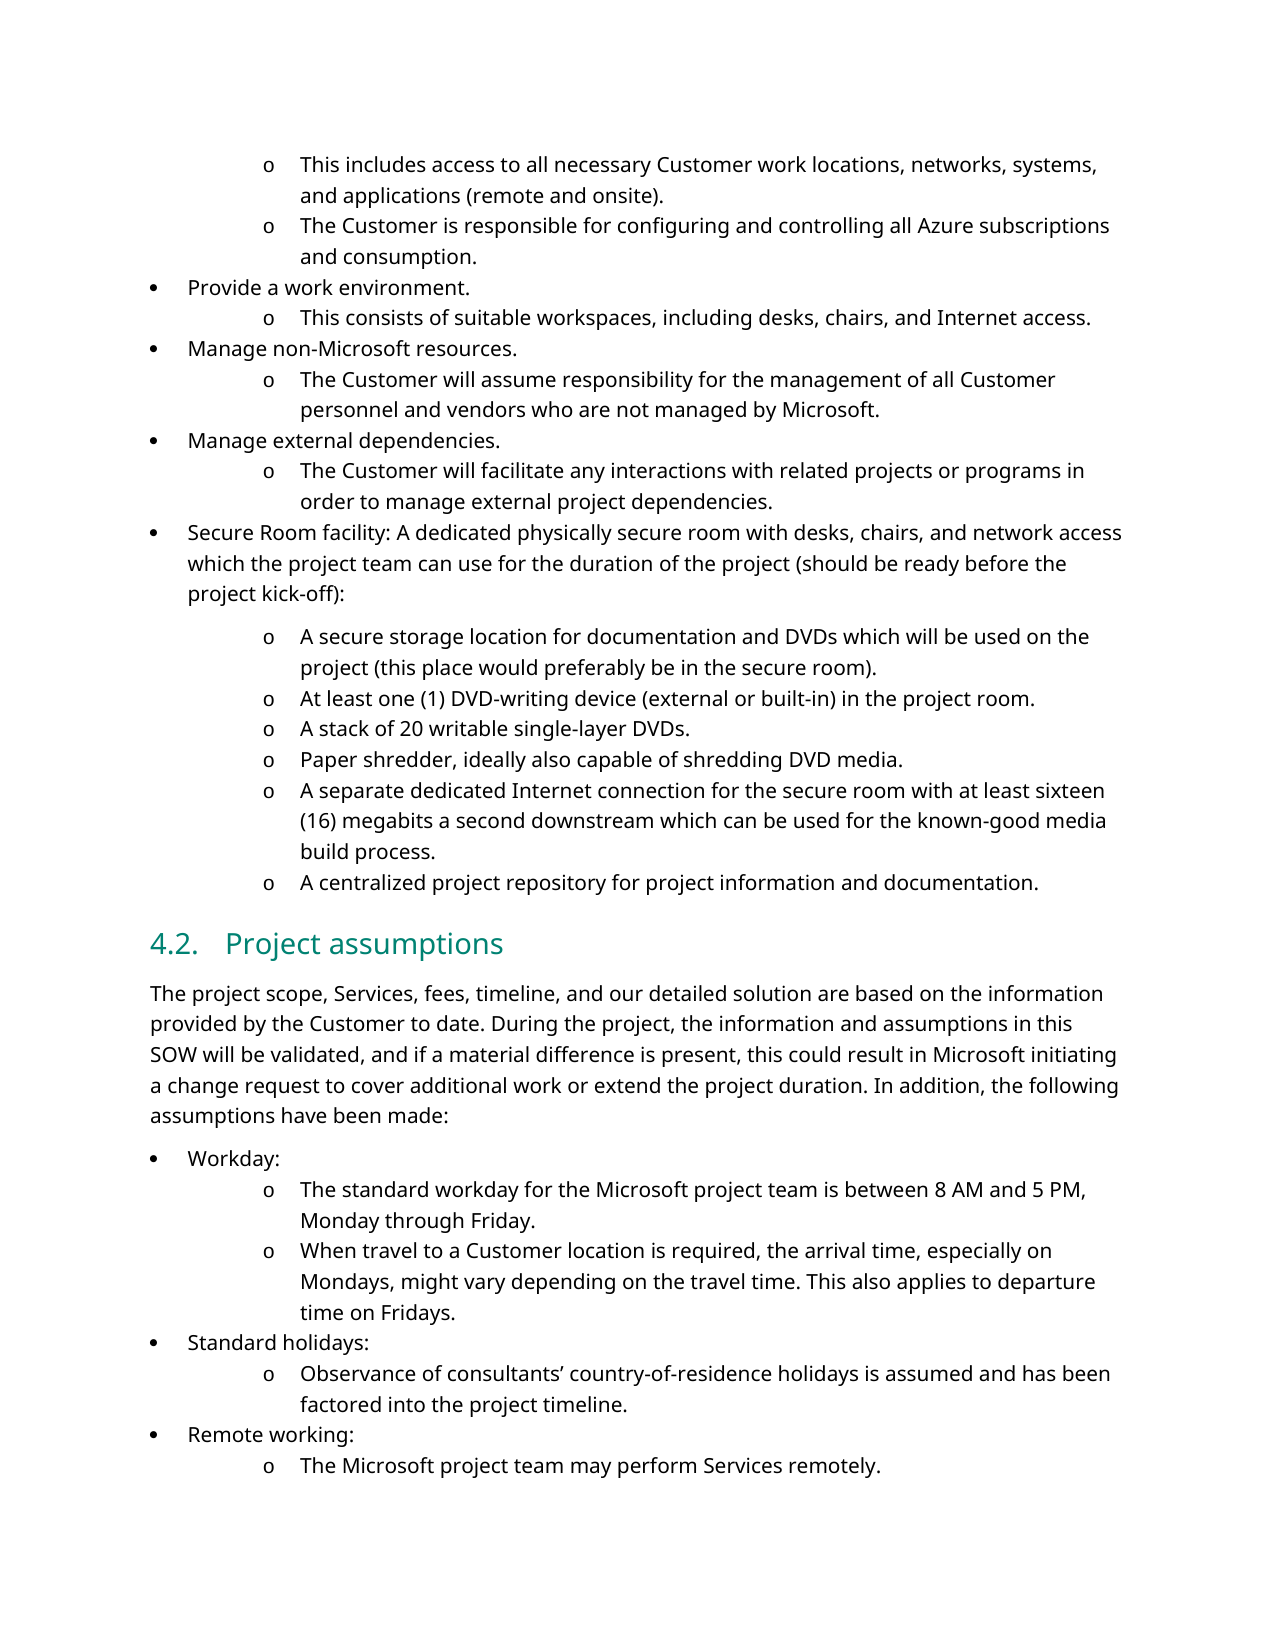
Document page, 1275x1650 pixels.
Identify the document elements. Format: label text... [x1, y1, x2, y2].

list Manage non-Microsoft resources. [150, 334, 1125, 362]
list Provide a work environment. [150, 273, 1125, 301]
list Manage external dependencies. [150, 426, 1125, 454]
list This consists of suitable workspaces, including desks, chairs, and Internet access. [262, 303, 1125, 332]
list The Microsoft project team may perform Services remotely. [262, 1451, 1125, 1480]
list At least one (1) DVD-writing device (external or built-in) in the project room. [262, 684, 1125, 712]
list When travel to a Customer location is required, the arrival time, especially on Mondays, might vary depending on the travel time. This also applies to departure time on Fridays. [262, 1237, 1125, 1326]
list The Customer is responsible for configuring and controlling all Azure subscriptions and consumption. [262, 211, 1125, 271]
list The standard workday for the Microsoft project team is between 8 AM and 5 PM, Monday through Friday. [262, 1175, 1125, 1234]
list A separate dedicated Internet connection for the secure room with at least sixteen (16) megabits a second downstream which can be used for the known-good media build process. [262, 776, 1125, 866]
list Workday: [150, 1144, 1125, 1173]
list This includes access to all necessary Customer work locations, networks, systems, and applications (remote and onsite). [262, 150, 1125, 209]
list Paper shredder, ideally also capable of shredding DVD media. [262, 745, 1125, 774]
list The Customer will assume responsibility for the management of all Customer personnel and vendors who are not managed by Microsoft. [262, 365, 1125, 424]
list Standard holidays: [150, 1328, 1125, 1357]
subtitle Project assumptions [150, 924, 1125, 963]
text The project scope, Services, fees, timeline, and our detailed solution are based on the information provided by the Customer to date. During the project, the information and assumptions in this SOW will be validated, and if a material difference is present, this could result in Microsoft initiating a change request to cover additional work or extend the project duration. In addition, the following assumptions have been made: [150, 979, 1125, 1130]
list The Customer will facilitate any interactions with related projects or programs in order to manage external project dependencies. [262, 457, 1125, 516]
list Remote working: [150, 1421, 1125, 1449]
list A secure storage location for documentation and DVDs which will be used on the project (this place would preferably be in the secure room). [262, 622, 1125, 682]
list Observance of consultants’ country-of-residence holidays is assumed and has been factored into the project timeline. [262, 1359, 1125, 1418]
list A stack of 20 writable single-layer DVDs. [262, 714, 1125, 743]
list Secure Room facility: A dedicated physically secure room with desks, chairs, and network access which the project team can use for the duration of the project (should be ready before the project kick-off): [150, 518, 1125, 608]
list A centralized project repository for project information and documentation. [262, 868, 1125, 896]
